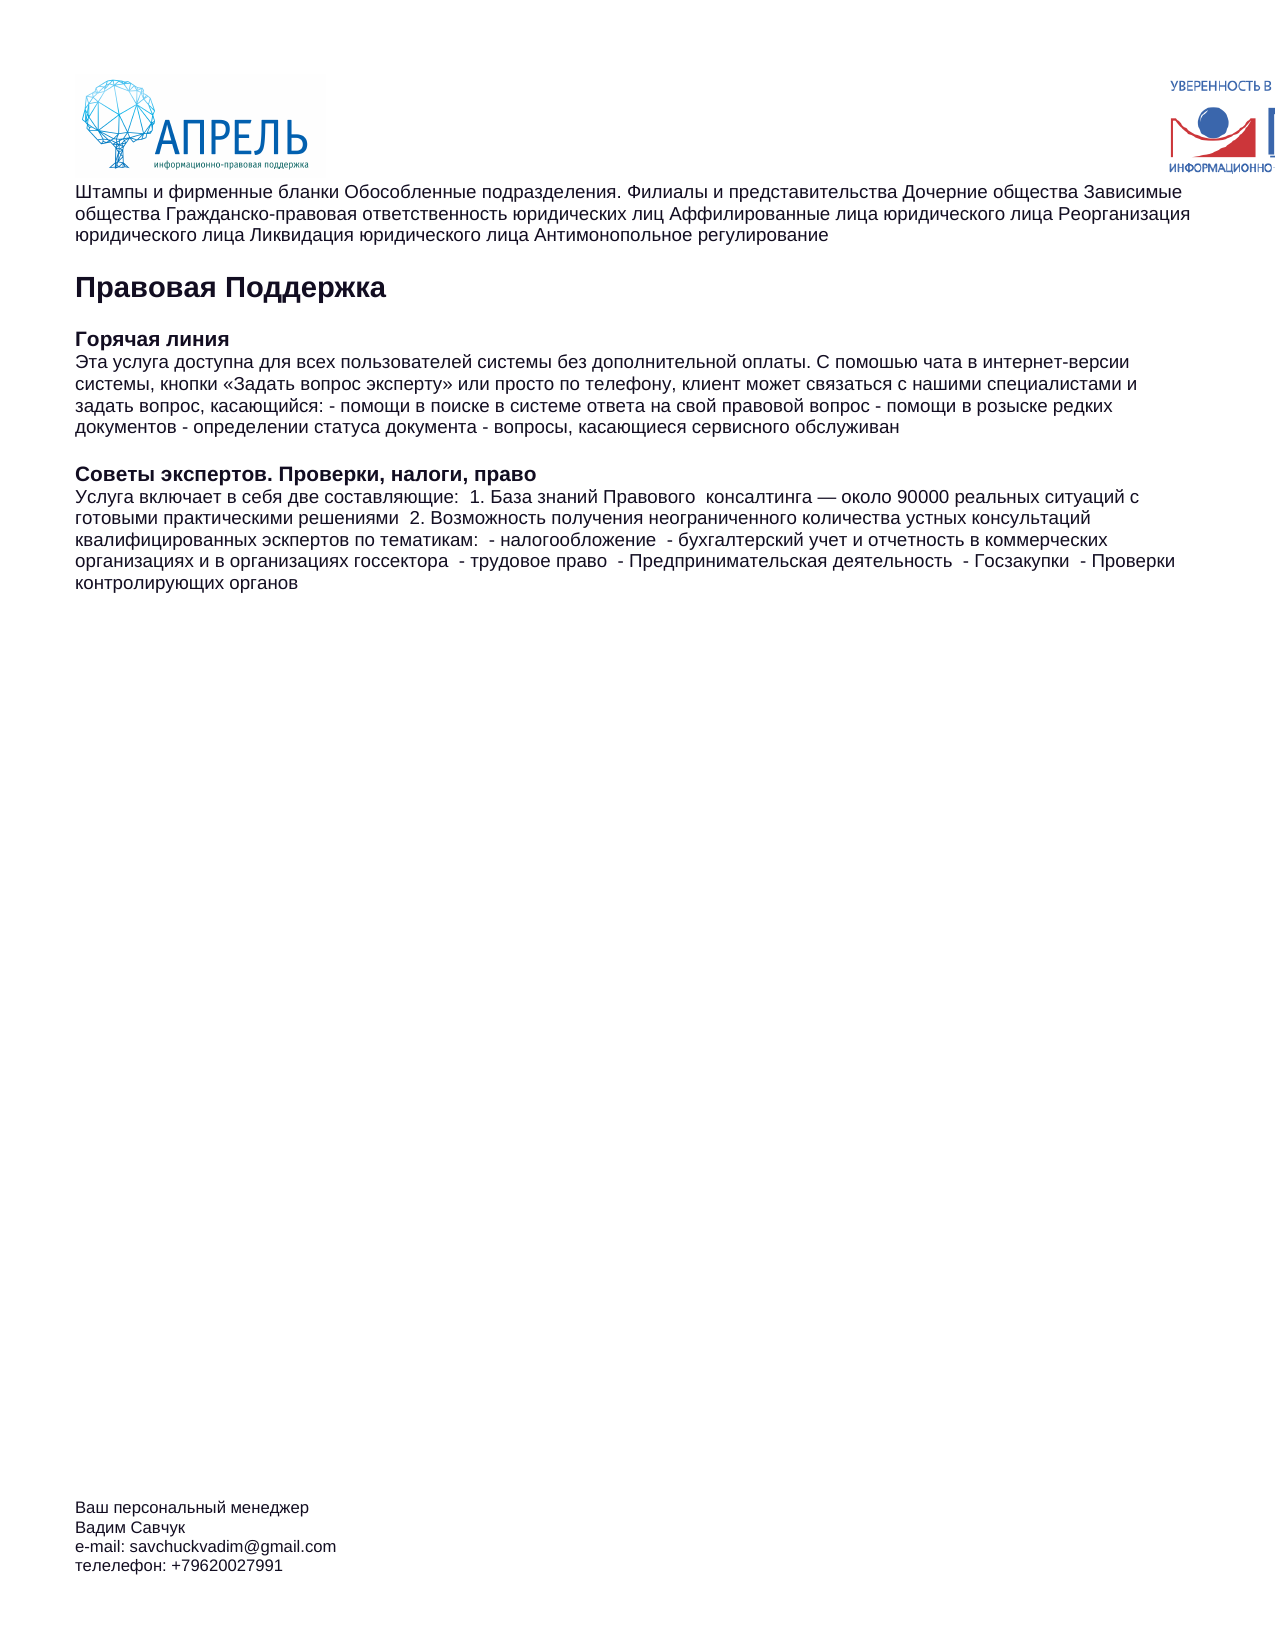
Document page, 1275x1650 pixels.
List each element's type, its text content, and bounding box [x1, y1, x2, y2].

picture [75, 74, 326, 178]
picture [1162, 74, 1275, 181]
text Горячая линия [75, 327, 1200, 351]
text Советы экспертов. Проверки, налоги, право [75, 461, 1200, 485]
text Эта услуга доступна для всех пользователей системы без дополнительной оплаты. С помошью чата в интернет-версии системы, кнопки «Задать вопрос эксперту» или просто по телефону, клиент может связаться с нашими специалистами и задать вопрос, касающийся: - помощи в поиске в системе ответа на свой правовой вопрос - помощи в розыске редких документов - определении статуса документа - вопросы, касающиеся сервисного обслуживан [75, 351, 1200, 437]
text Услуга включает в себя две составляющие: 1. База знаний Правового консалтинга — около 90000 реальных ситуаций с готовыми практическими решениями 2. Возможность получения неограниченного количества устных консультаций квалифицированных эскпертов по тематикам: - налогообложение - бухгалтерский учет и отчетность в коммерческих организациях и в организациях госсектора - трудовое право - Предпринимательская деятельность - Госзакупки - Проверки контролирующих органов [75, 485, 1200, 593]
text Правовая Поддержка [75, 270, 1200, 303]
